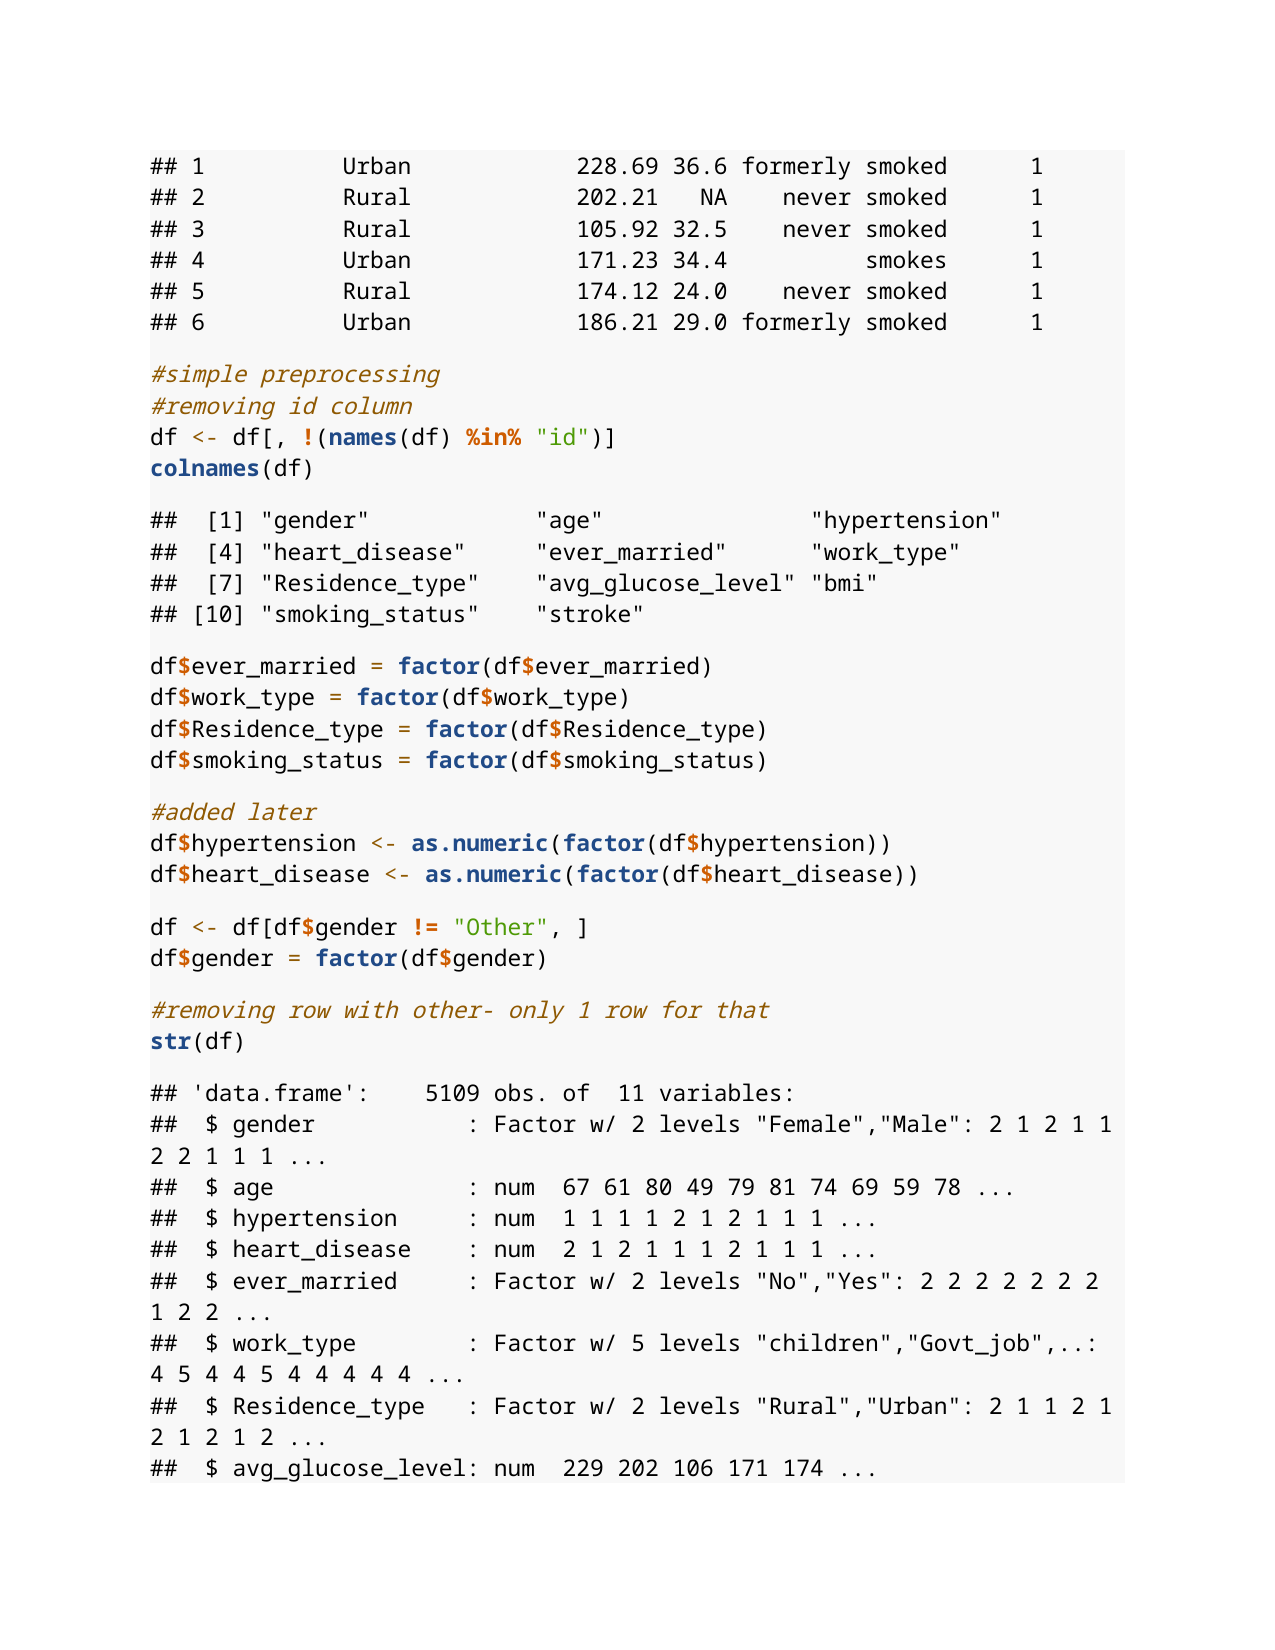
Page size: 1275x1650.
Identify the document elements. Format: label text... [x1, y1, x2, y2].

text df$ever_married = factor(df$ever_married) df$work_type = factor(df$work_type) df$Residence_type = factor(df$Residence_type) df$smoking_status = factor(df$smoking_status) [150, 650, 1125, 775]
text #simple preprocessing #removing id column df <- df[, !(names(df) %in% "id")] colnames(df) [150, 358, 1125, 483]
text df <- df[df$gender != "Other", ] df$gender = factor(df$gender) [549, 910, 1125, 973]
text #removing row with other- only 1 row for that str(df) [246, 994, 1125, 1056]
text ## [1] "gender" "age" "hypertension" ## [4] "heart_disease" "ever_married" "work_type" ## [7] "Residence_type" "avg_glucose_level" "bmi" ## [10] "smoking_status" "stroke" [150, 504, 1125, 629]
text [150, 1077, 1125, 1483]
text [150, 150, 1125, 337]
text #added later df$hypertension <- as.numeric(factor(df$hypertension)) df$heart_disease <- as.numeric(factor(df$heart_disease)) [315, 796, 1125, 889]
